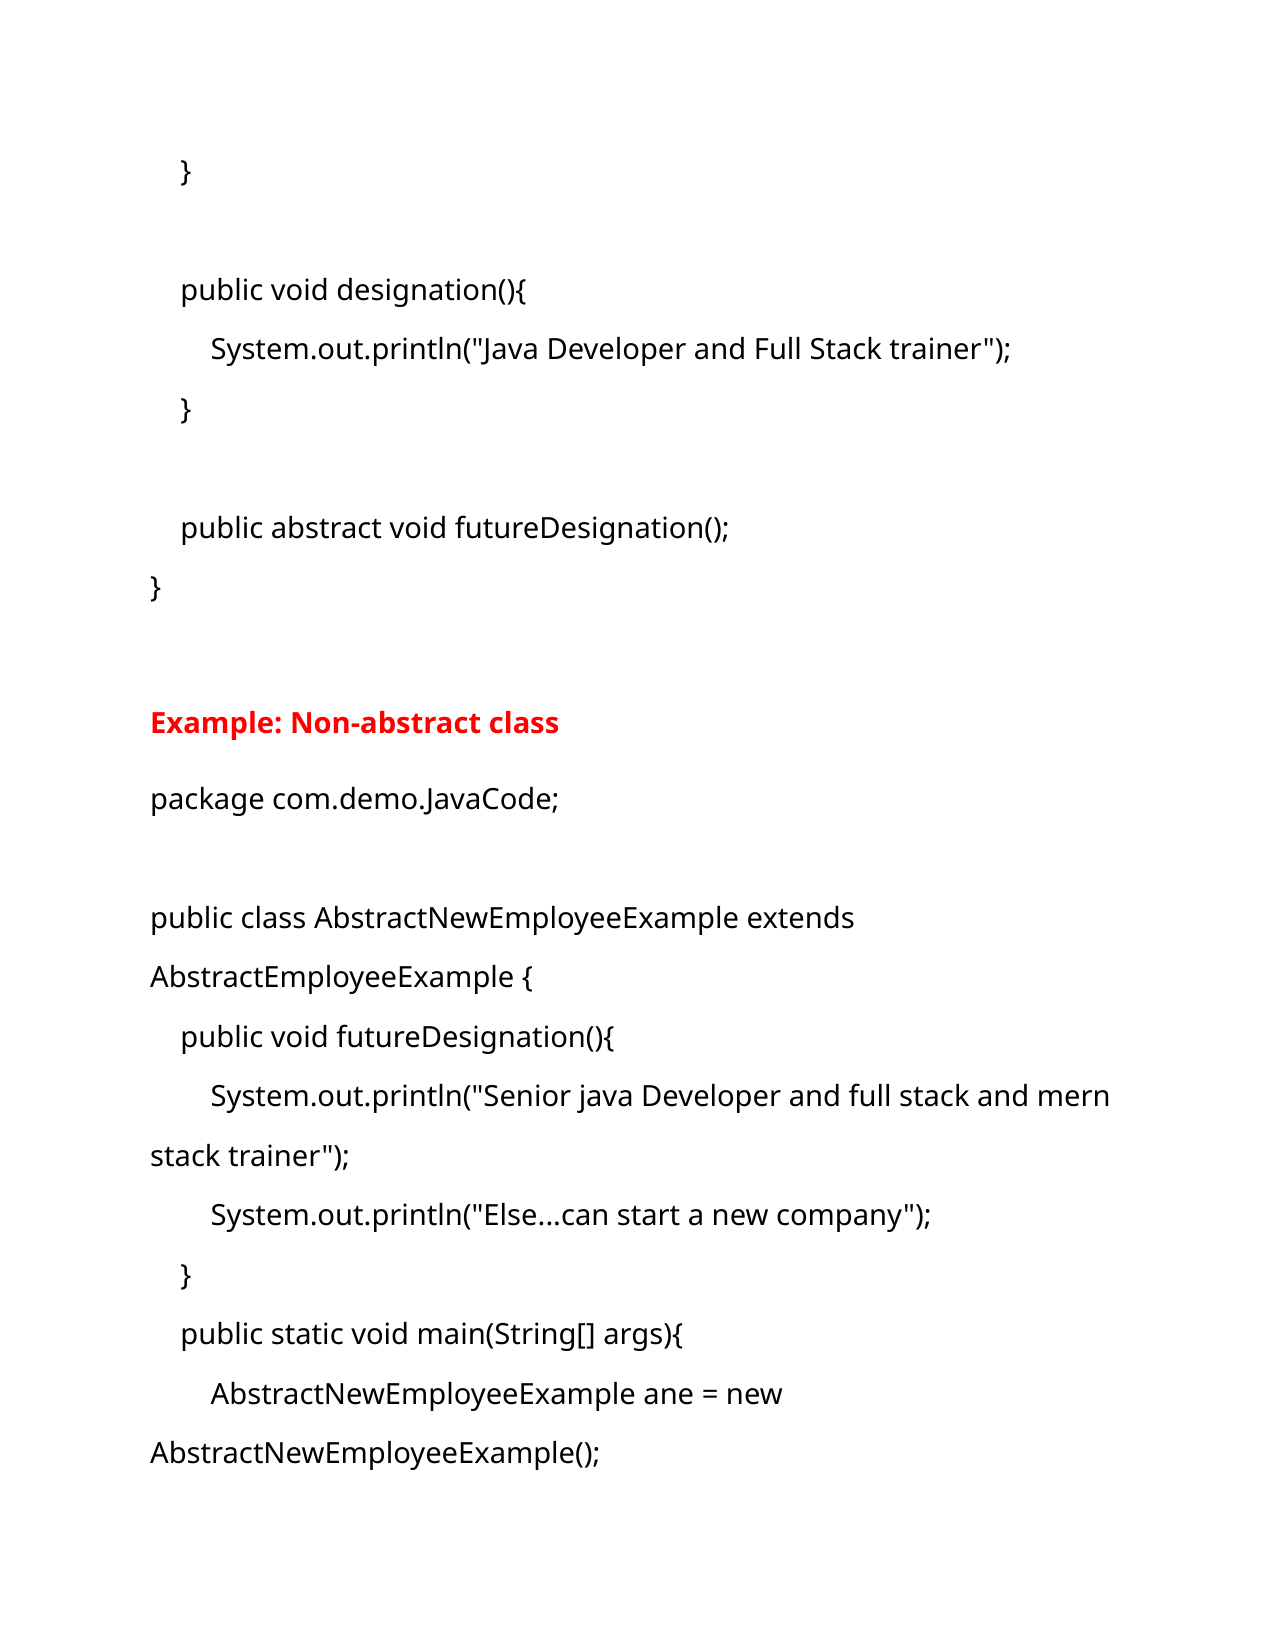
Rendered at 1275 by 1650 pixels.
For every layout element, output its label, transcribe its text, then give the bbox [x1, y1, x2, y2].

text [150, 778, 1125, 1472]
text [150, 150, 1125, 606]
text Example: Non-abstract class [150, 702, 1125, 742]
